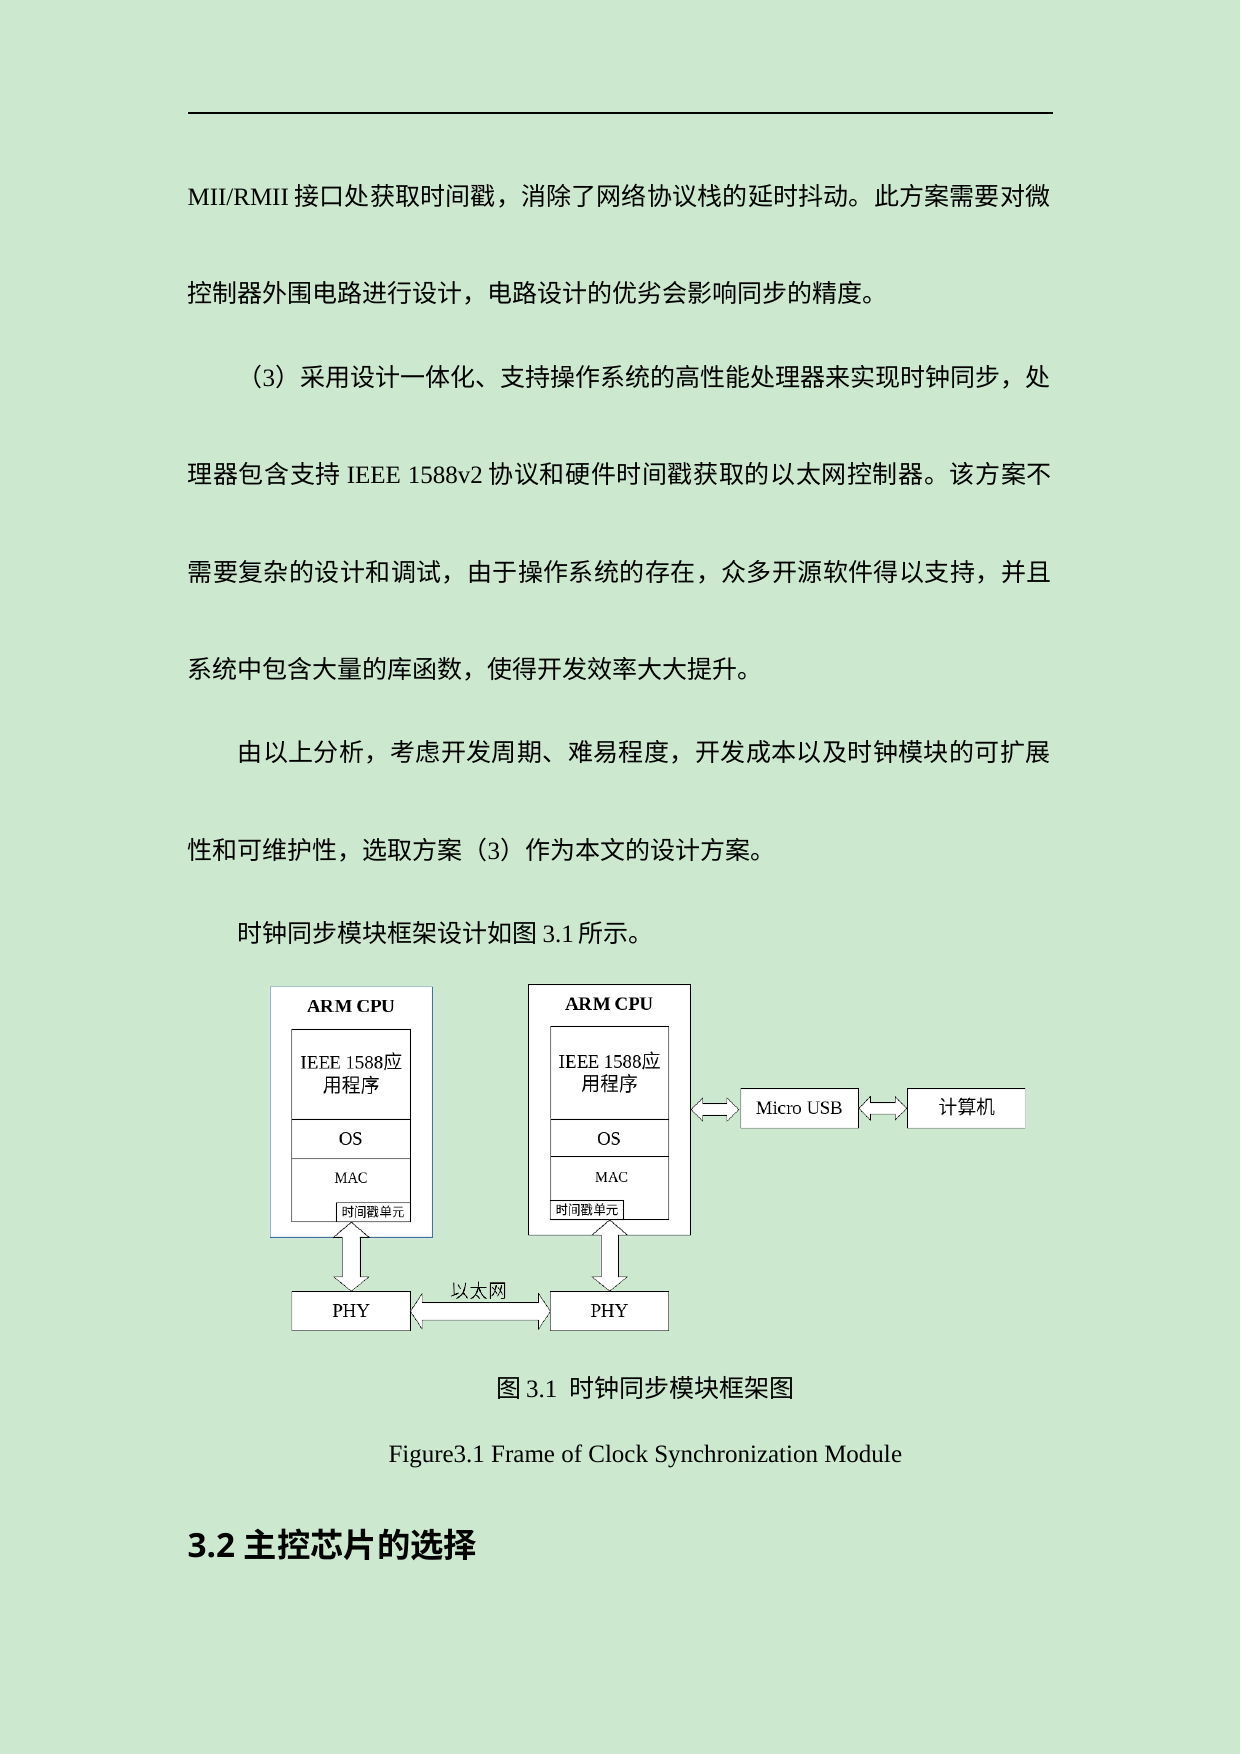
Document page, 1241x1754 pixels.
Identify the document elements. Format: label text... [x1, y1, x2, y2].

text 由以上分析，考虑开发周期、难易程度，开发成本以及时钟模块的可扩展性和可维护性，选取方案（3）作为本文的设计方案。 [187, 718, 1053, 881]
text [187, 162, 1053, 324]
text Figure3.1 Frame of Clock Synchronization Module [187, 1437, 1053, 1469]
subtitle 3.2 主控芯片的选择 [187, 1511, 1053, 1576]
text 时钟同步模块框架设计如图3.1所示。 [187, 899, 1053, 964]
text （3）采用设计一体化、支持操作系统的高性能处理器来实现时钟同步，处理器包含支持IEEE 1588v2协议和硬件时间戳获取的以太网控制器。该方案不需要复杂的设计和调试，由于操作系统的存在，众多开源软件得以支持，并且系统中包含大量的库函数，使得开发效率大大提升。 [187, 343, 1053, 700]
text 图3.1 时钟同步模块框架图 [187, 1354, 1053, 1419]
